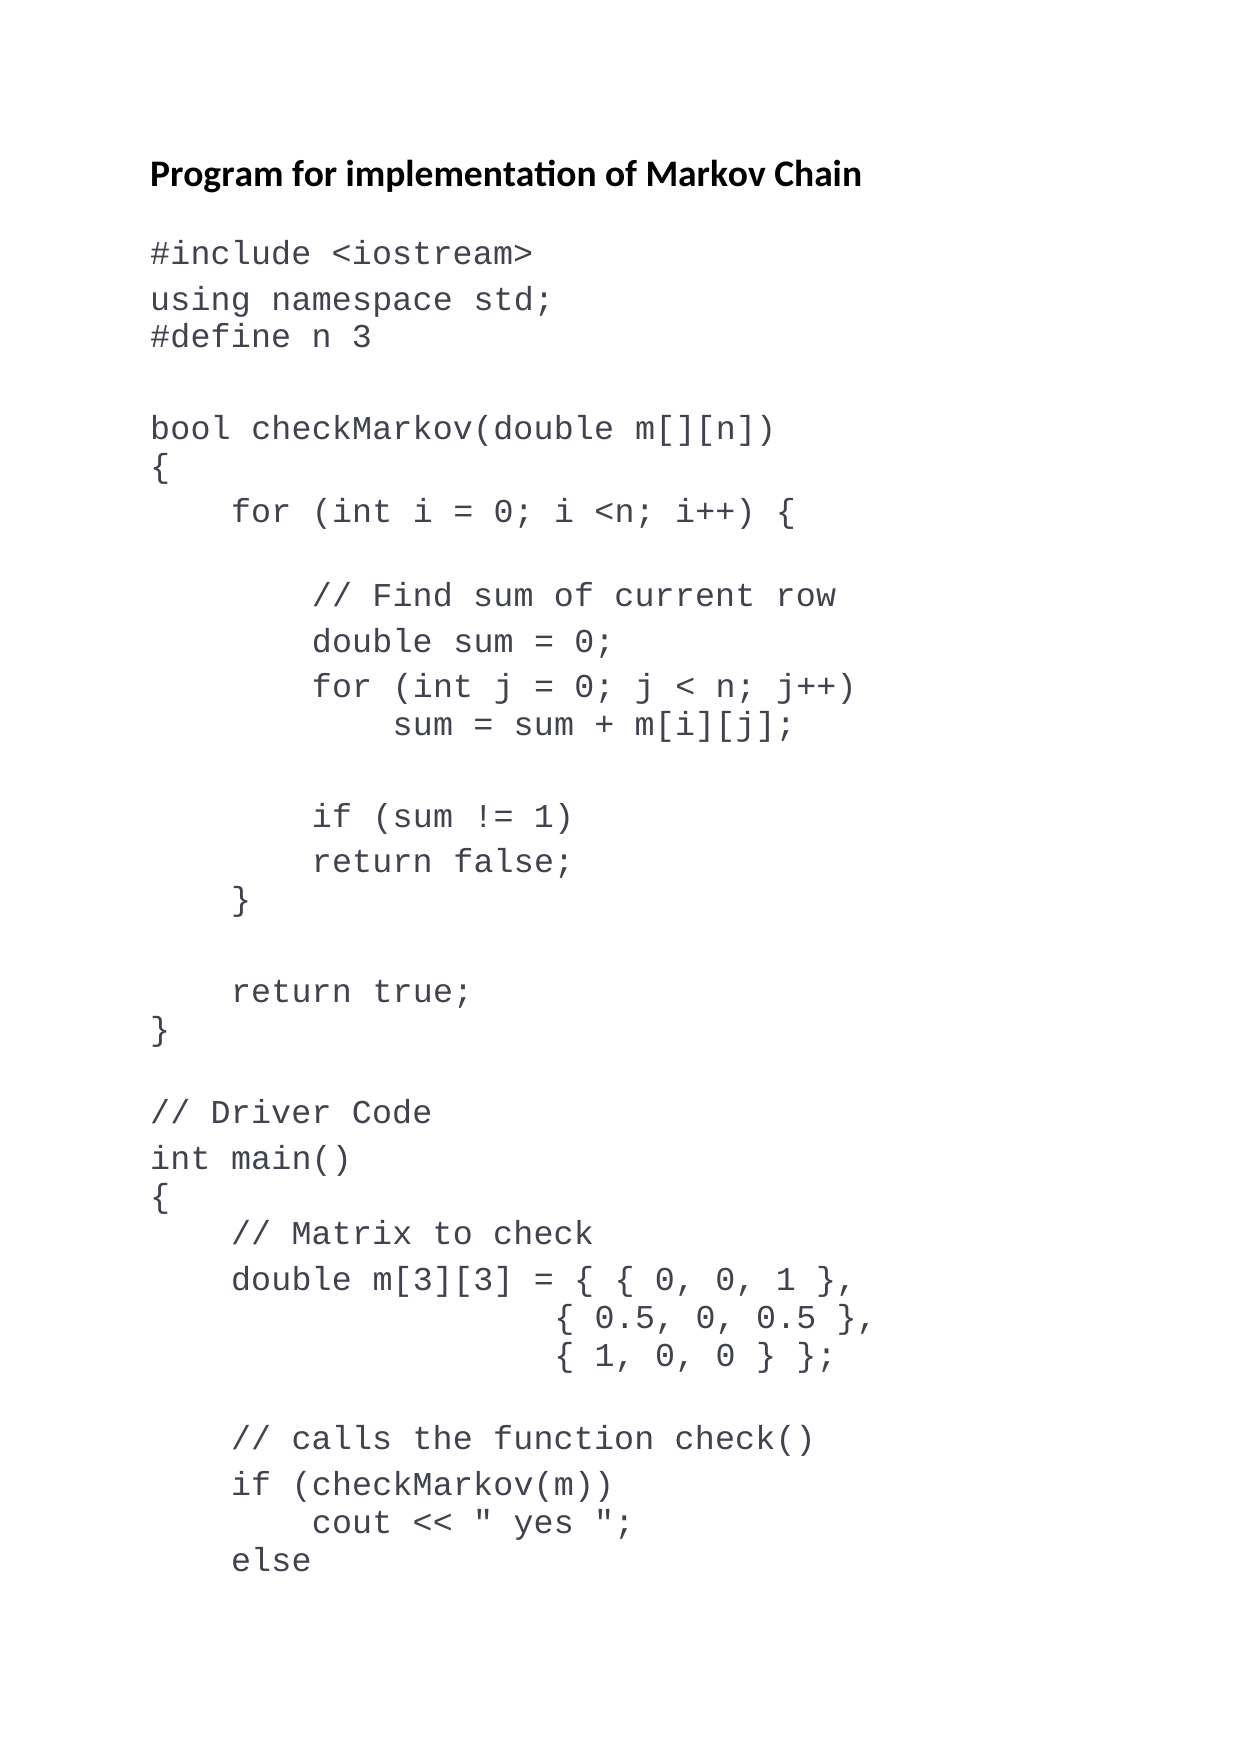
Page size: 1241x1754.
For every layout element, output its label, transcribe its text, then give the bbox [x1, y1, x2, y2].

text sum = sum + m[i][j]; [150, 708, 1090, 746]
text // Matrix to check [150, 1217, 1090, 1255]
text if (sum != 1) [150, 791, 1090, 837]
text for (int i = 0; i <n; i++) { [150, 487, 1090, 533]
text // calls the function check() [150, 1422, 1090, 1460]
text else [150, 1543, 1090, 1581]
text return false; [150, 837, 1090, 883]
text } [150, 883, 1090, 921]
text cout << " yes "; [150, 1506, 1090, 1543]
text bool checkMarkov(double m[][n]) [150, 404, 1090, 449]
text // Find sum of current row [150, 579, 1090, 616]
text { 1, 0, 0 } }; [150, 1338, 1090, 1376]
text #define n 3 [150, 320, 1090, 358]
text Program for implementation of Markov Chain [150, 150, 1090, 196]
text using namespace std; [150, 274, 1090, 320]
text // Driver Code [150, 1096, 1090, 1133]
text if (checkMarkov(m)) [150, 1460, 1090, 1506]
text { [150, 1179, 1090, 1217]
text int main() [150, 1133, 1090, 1179]
text double sum = 0; [150, 616, 1090, 662]
text { 0.5, 0, 0.5 }, [150, 1301, 1090, 1338]
text } [150, 1012, 1090, 1050]
text double m[3][3] = { { 0, 0, 1 }, [150, 1255, 1090, 1301]
text for (int j = 0; j < n; j++) [150, 662, 1090, 708]
text return true; [150, 966, 1090, 1012]
text #include <iostream> [150, 237, 1090, 274]
text { [150, 449, 1090, 487]
